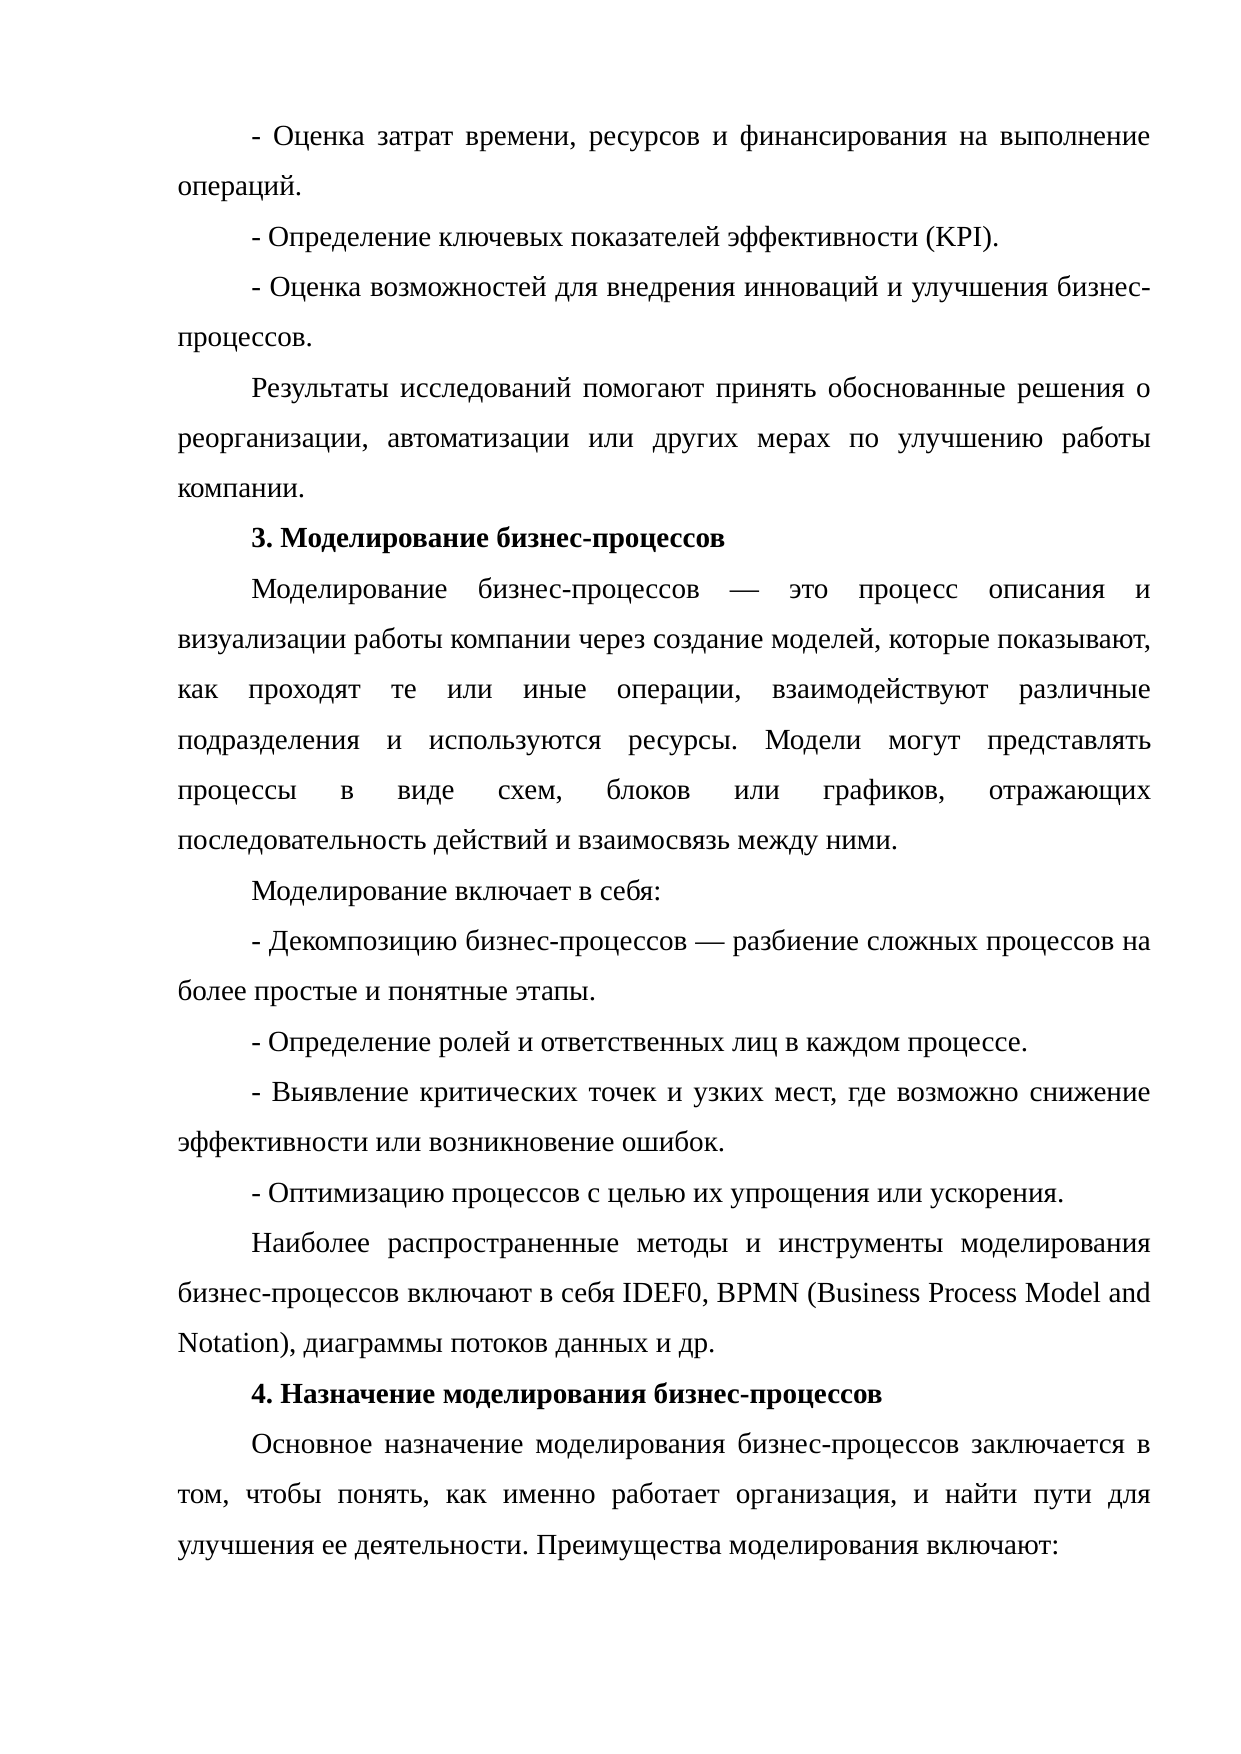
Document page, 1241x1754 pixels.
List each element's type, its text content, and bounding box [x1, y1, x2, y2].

text Наиболее распространенные методы и инструменты моделирования бизнес-процессов включают в себя IDEF0, BPMN (Business Process Model and Notation), диаграммы потоков данных и др. [177, 1225, 1152, 1359]
text Результаты исследований помогают принять обоснованные решения о реорганизации, автоматизации или других мерах по улучшению работы компании. [177, 370, 1152, 504]
text Моделирование бизнес-процессов — это процесс описания и визуализации работы компании через создание моделей, которые показывают, как проходят те или иные операции, взаимодействуют различные подразделения и используются ресурсы. Модели могут представлять процессы в виде схем, блоков или графиков, отражающих последовательность действий и взаимосвязь между ними. [177, 571, 1152, 856]
text - Оценка возможностей для внедрения инноваций и улучшения бизнес-процессов. [177, 269, 1152, 353]
text - Оценка затрат времени, ресурсов и финансирования на выполнение операций. [177, 118, 1152, 202]
text Моделирование включает в себя: [177, 873, 1152, 906]
text - Выявление критических точек и узких мест, где возможно снижение эффективности или возникновение ошибок. [177, 1074, 1152, 1158]
text - Определение ролей и ответственных лиц в каждом процессе. [177, 1024, 1152, 1057]
text 4. Назначение моделирования бизнес-процессов [177, 1376, 1152, 1409]
text 3. Моделирование бизнес-процессов [177, 521, 1152, 554]
text - Декомпозицию бизнес-процессов — разбиение сложных процессов на более простые и понятные этапы. [177, 923, 1152, 1007]
text Основное назначение моделирования бизнес-процессов заключается в том, чтобы понять, как именно работает организация, и найти пути для улучшения ее деятельности. Преимущества моделирования включают: [177, 1426, 1152, 1560]
text - Определение ключевых показателей эффективности (KPI). [177, 219, 1152, 252]
text - Оптимизацию процессов с целью их упрощения или ускорения. [177, 1175, 1152, 1208]
